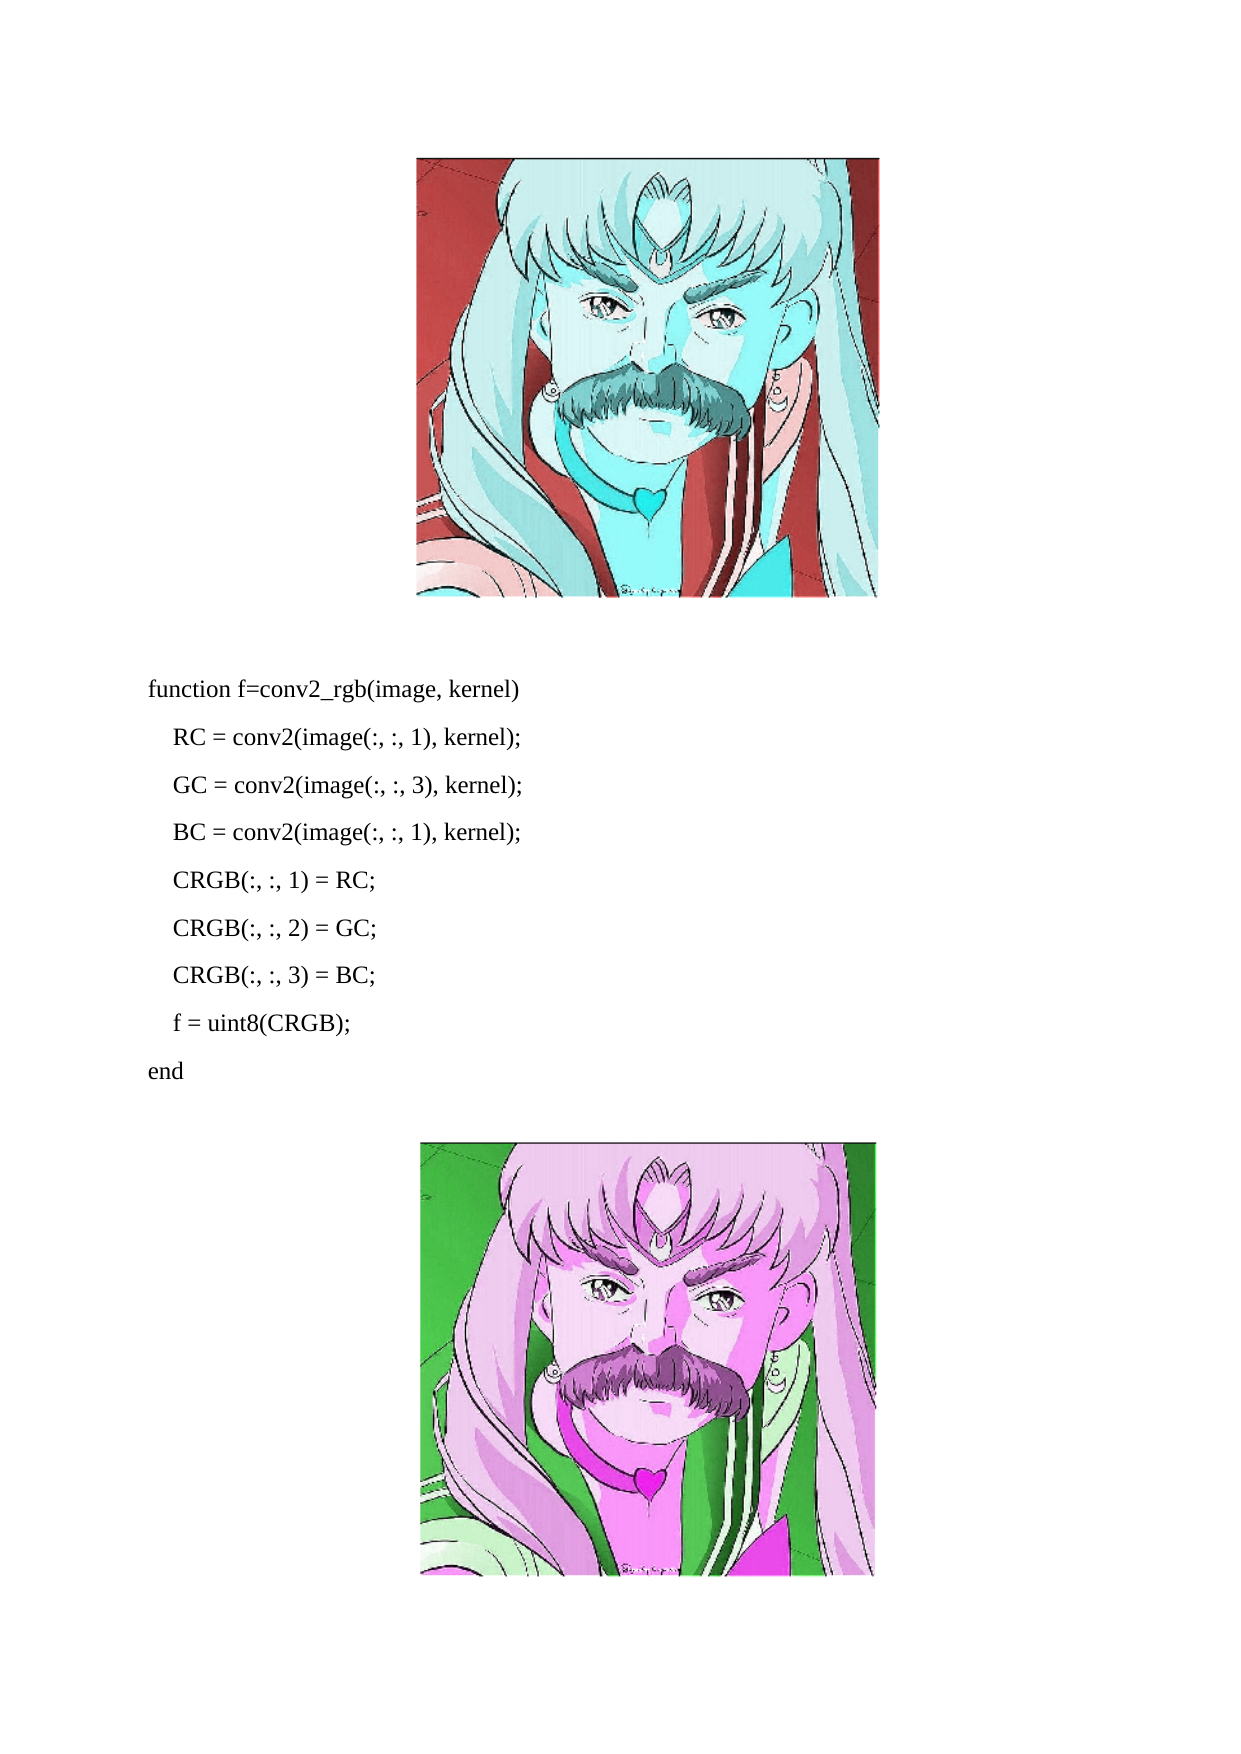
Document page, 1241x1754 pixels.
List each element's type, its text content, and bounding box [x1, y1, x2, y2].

picture [279, 1103, 991, 1634]
text BC = conv2(image(:, :, 1), kernel); [148, 817, 1122, 846]
text RC = conv2(image(:, :, 1), kernel); [148, 722, 1122, 751]
text end [148, 1056, 1122, 1085]
text CRGB(:, :, 2) = GC; [148, 913, 1122, 942]
text CRGB(:, :, 1) = RC; [148, 865, 1122, 894]
text function f=conv2_rgb(image, kernel) [148, 674, 1122, 703]
text f = uint8(CRGB); [148, 1008, 1122, 1037]
picture [273, 118, 996, 656]
text CRGB(:, :, 3) = BC; [148, 961, 1122, 989]
text GC = conv2(image(:, :, 3), kernel); [148, 770, 1122, 798]
